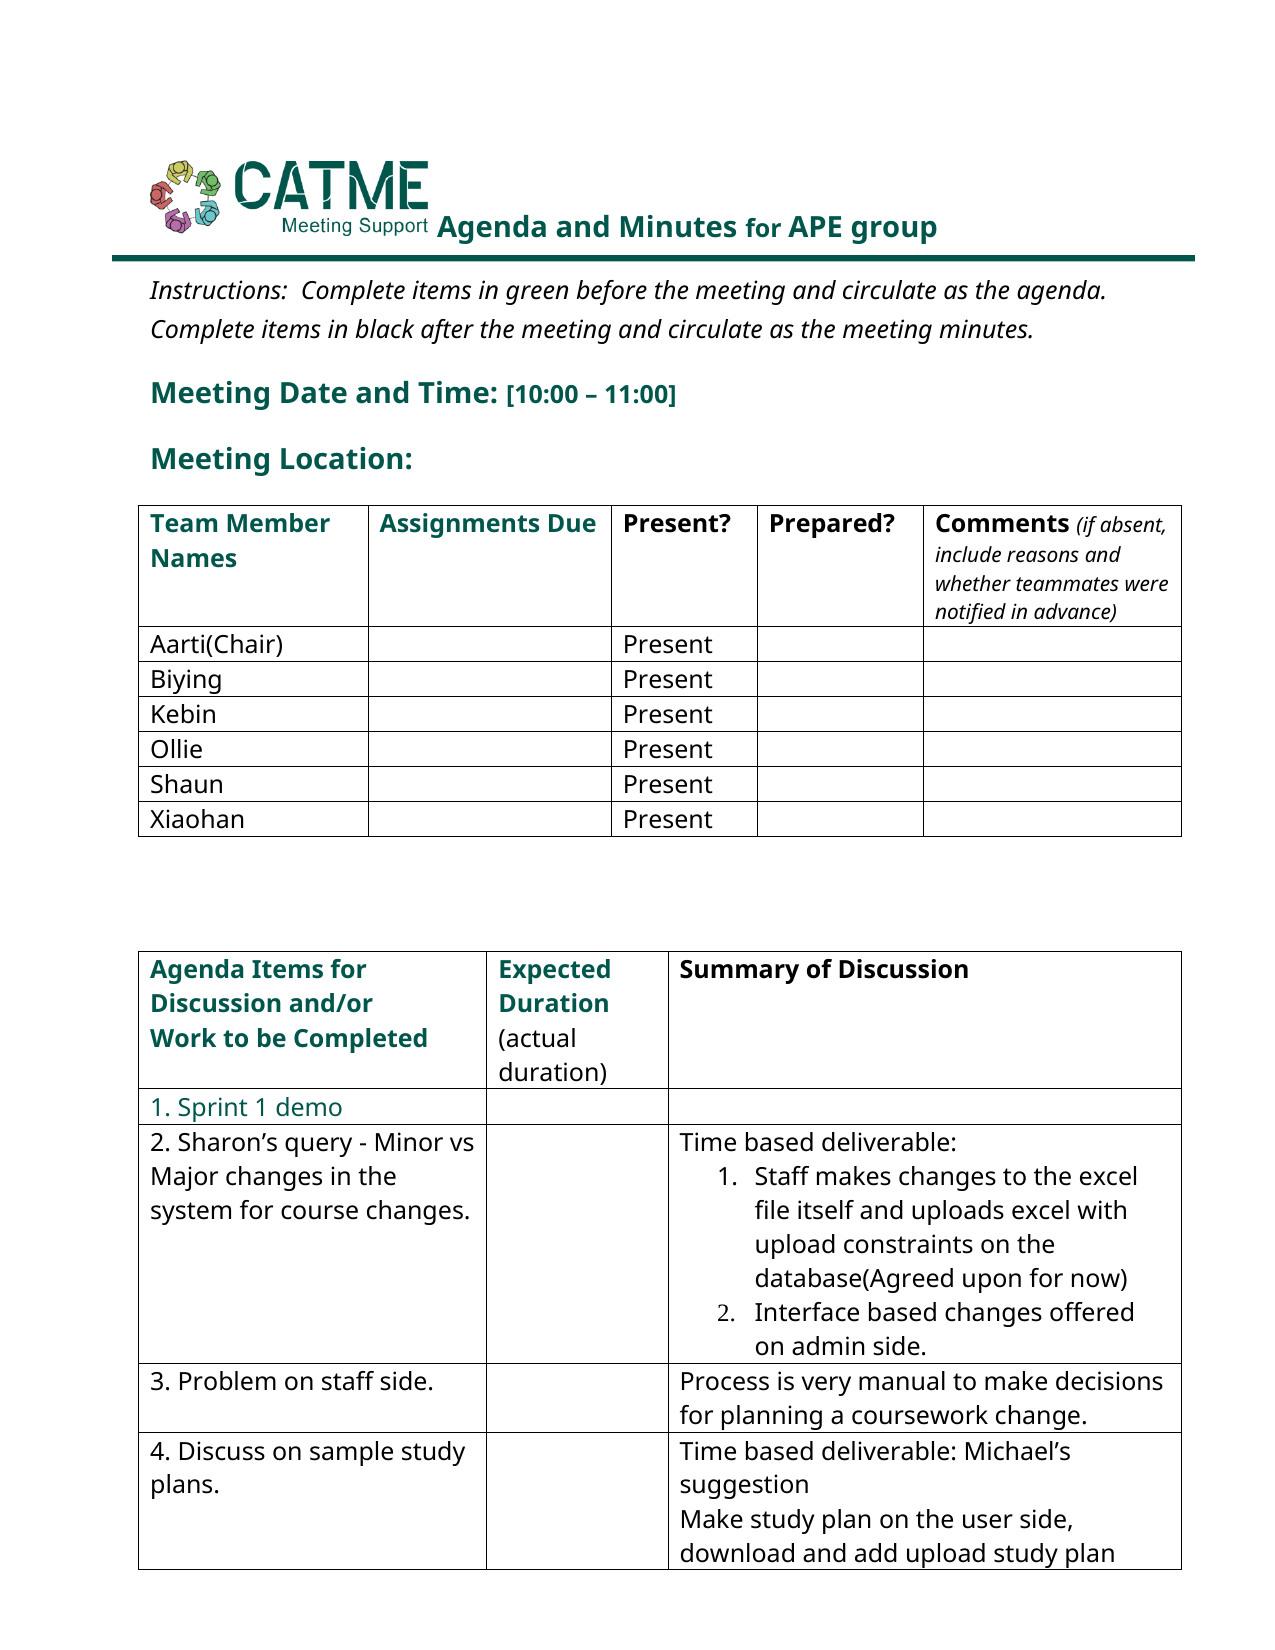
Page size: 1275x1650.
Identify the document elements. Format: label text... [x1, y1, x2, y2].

table_cell Shaun [139, 767, 368, 801]
table_cell [924, 732, 1181, 766]
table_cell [669, 1433, 1181, 1569]
table_cell 1. Sprint 1 demo [139, 1089, 486, 1123]
table_cell Kebin [139, 697, 368, 731]
table_cell [369, 697, 611, 731]
table_cell Xiaohan [139, 802, 368, 836]
table_cell Present [612, 627, 757, 661]
table_header Expected Duration (actual duration) [487, 952, 668, 1088]
table_cell Present [612, 767, 757, 801]
table_header Agenda Items for Discussion and/or Work to be Completed [139, 952, 486, 1088]
table_header Assignments Due [369, 506, 611, 626]
table_cell [924, 697, 1181, 731]
table_cell [924, 627, 1181, 661]
text Meeting Date and Time: [10:00 – 11:00] [150, 372, 1125, 412]
table_cell Time based deliverable: Staff makes changes to the excel file itself and uploads excel with upload constraints on the database(Agreed upon for now) Interface based changes offered on admin side. [669, 1125, 1181, 1363]
table_cell [669, 1089, 1181, 1123]
table_cell 2. Sharon’s query - Minor vs Major changes in the system for course changes. [139, 1125, 486, 1363]
table_cell [369, 802, 611, 836]
table_cell [758, 732, 923, 766]
table_cell Aarti(Chair) [139, 627, 368, 661]
table_cell Present [612, 662, 757, 696]
table_header Team Member Names [139, 506, 368, 626]
table_cell [924, 767, 1181, 801]
table_cell [758, 697, 923, 731]
table_cell [487, 1433, 668, 1569]
table_cell [924, 802, 1181, 836]
picture [150, 150, 431, 238]
table_cell Ollie [139, 732, 368, 766]
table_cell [139, 1433, 486, 1569]
table_cell [369, 767, 611, 801]
table_header Summary of Discussion [669, 952, 1181, 1088]
table_cell [758, 662, 923, 696]
table_cell [487, 1125, 668, 1363]
table_cell [924, 662, 1181, 696]
text Instructions: Complete items in green before the meeting and circulate as the agenda. Complete items in black after the meeting and circulate as the meeting minutes. [150, 273, 1125, 346]
table_cell [758, 627, 923, 661]
table_header Prepared? [758, 506, 923, 626]
table_cell [369, 627, 611, 661]
table_cell Process is very manual to make decisions for planning a coursework change. [669, 1364, 1181, 1432]
table_cell [758, 767, 923, 801]
table_cell Present [612, 802, 757, 836]
text Meeting Location: [150, 439, 1125, 478]
table_cell Biying [139, 662, 368, 696]
table_header Comments (if absent, include reasons and whether teammates were notified in advance) [924, 506, 1181, 626]
table_cell [487, 1364, 668, 1432]
table_cell Present [612, 697, 757, 731]
table_cell [487, 1089, 668, 1123]
table_cell [369, 662, 611, 696]
table_cell [369, 732, 611, 766]
table_header Present? [612, 506, 757, 626]
table_cell [758, 802, 923, 836]
table_cell 3. Problem on staff side. [139, 1364, 486, 1432]
table_cell Present [612, 732, 757, 766]
